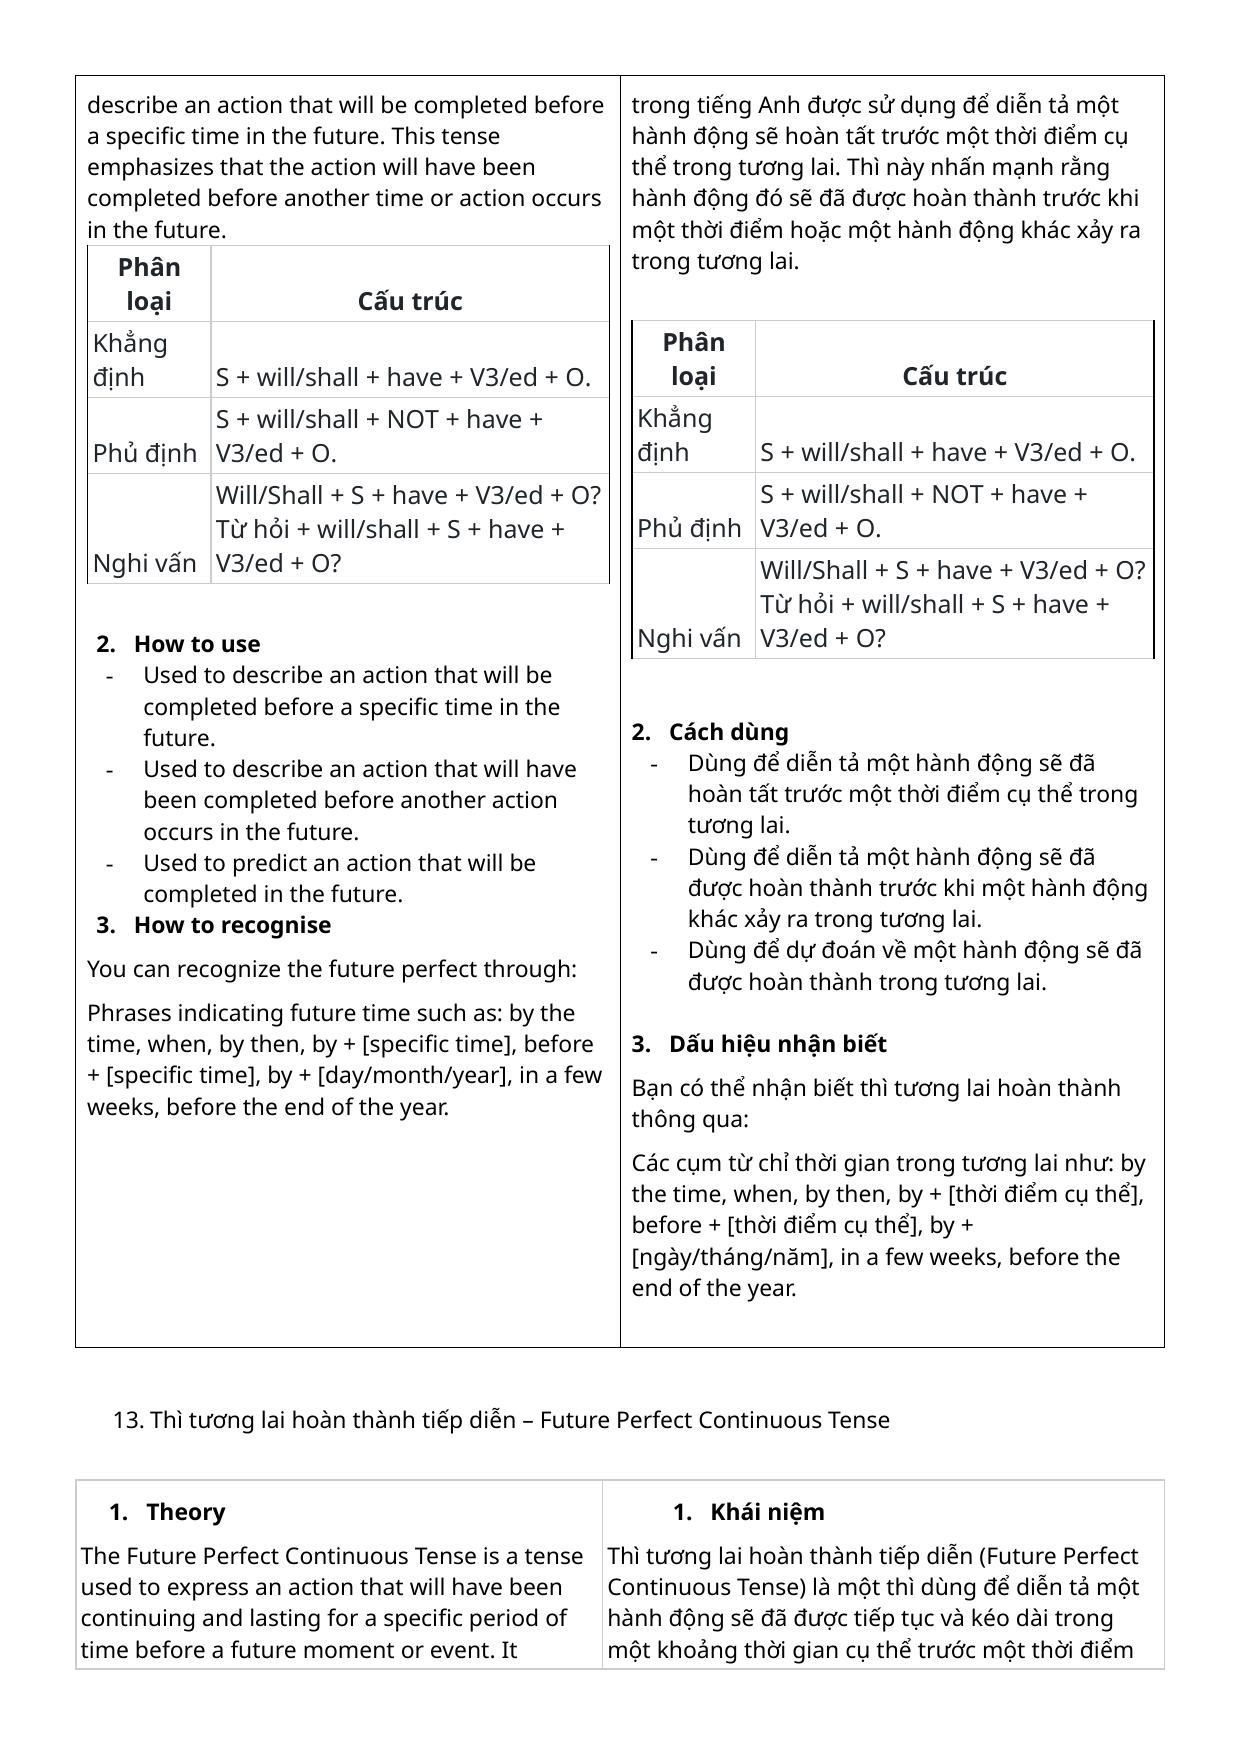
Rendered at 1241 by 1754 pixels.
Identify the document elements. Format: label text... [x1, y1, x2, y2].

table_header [77, 1481, 602, 1668]
list Thì tương lai hoàn thành tiếp diễn – Future Perfect Continuous Tense [112, 1404, 1165, 1435]
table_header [621, 76, 1164, 1347]
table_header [603, 1481, 1164, 1668]
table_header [76, 76, 620, 1347]
